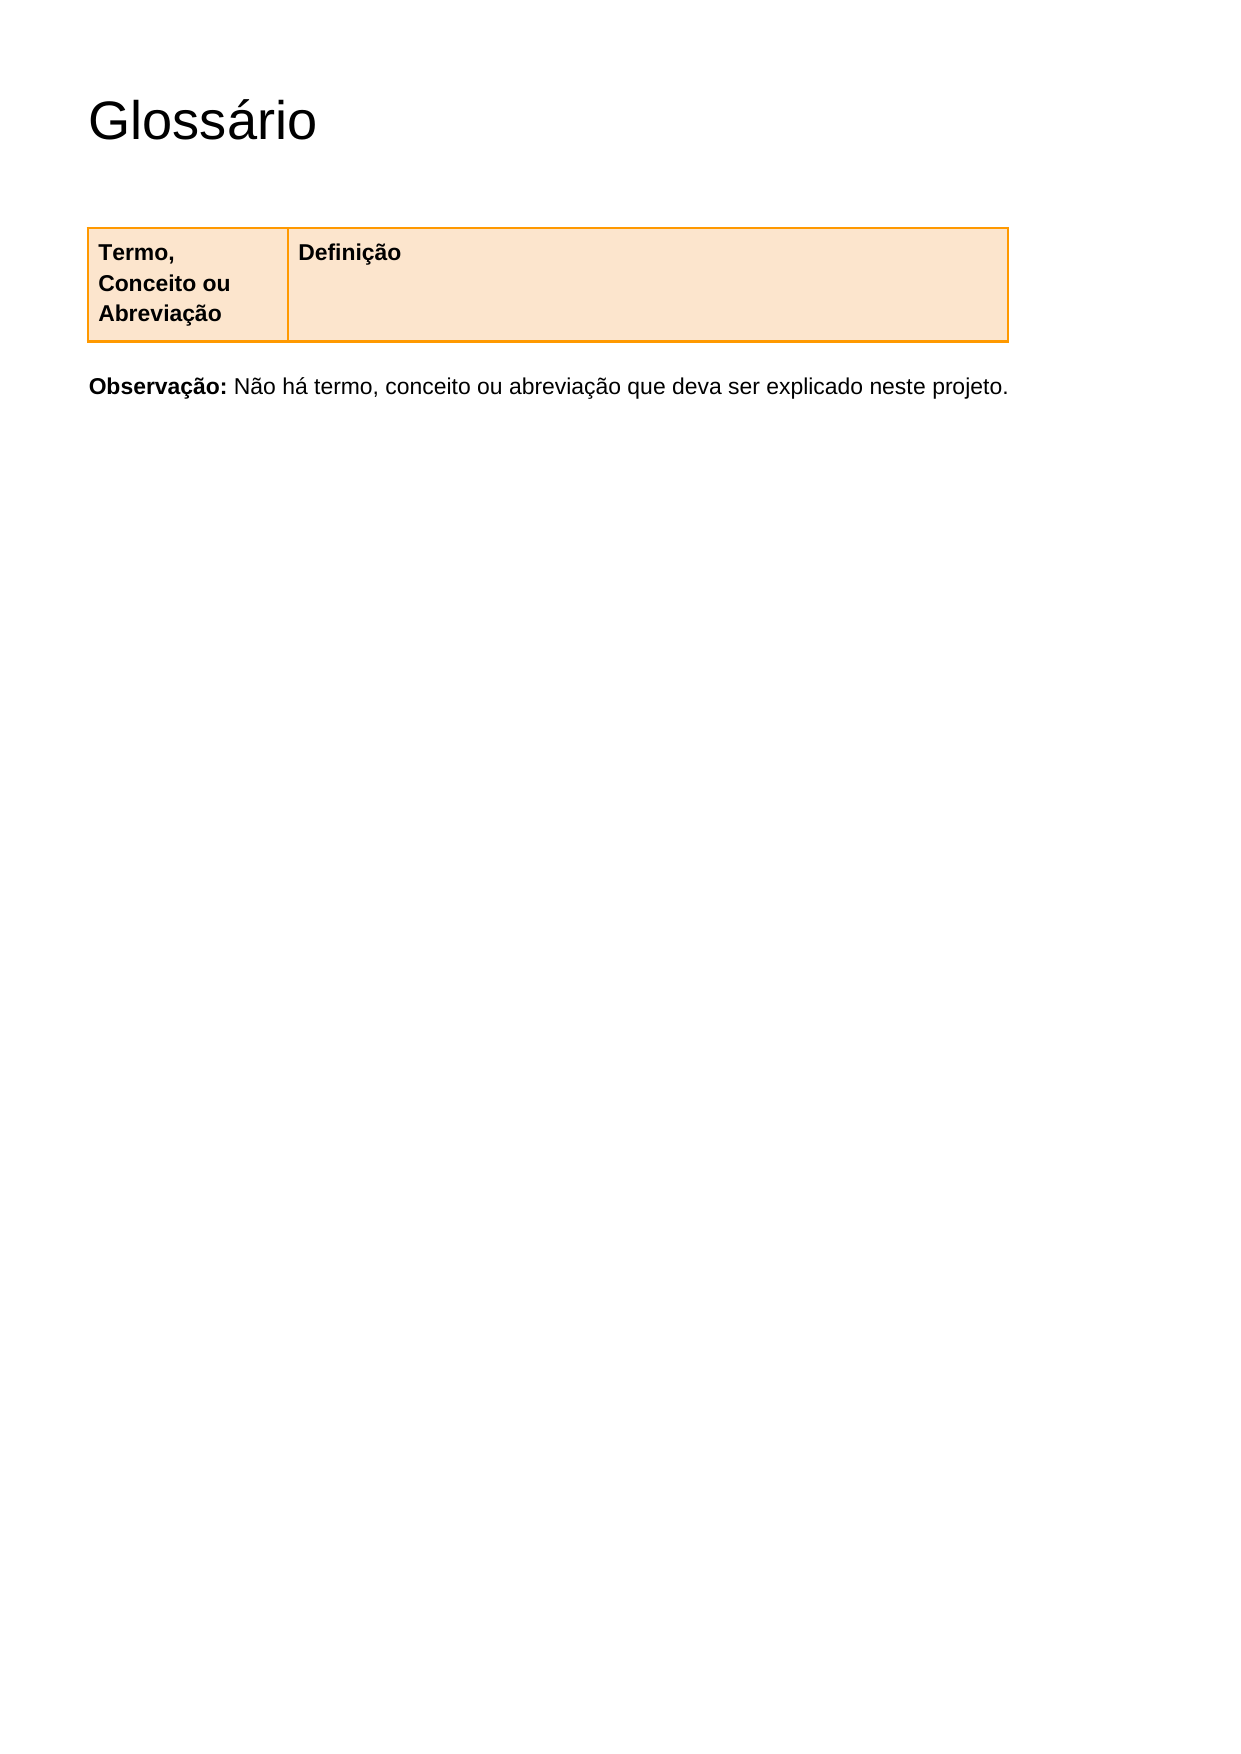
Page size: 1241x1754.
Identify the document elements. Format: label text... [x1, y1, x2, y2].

table_header Definição [289, 229, 1007, 340]
text Observação: Não há termo, conceito ou abreviação que deva ser explicado neste projeto. [88, 373, 1090, 399]
table_header Termo, Conceito ou Abreviação [89, 229, 287, 340]
title Glossário [88, 88, 1090, 151]
